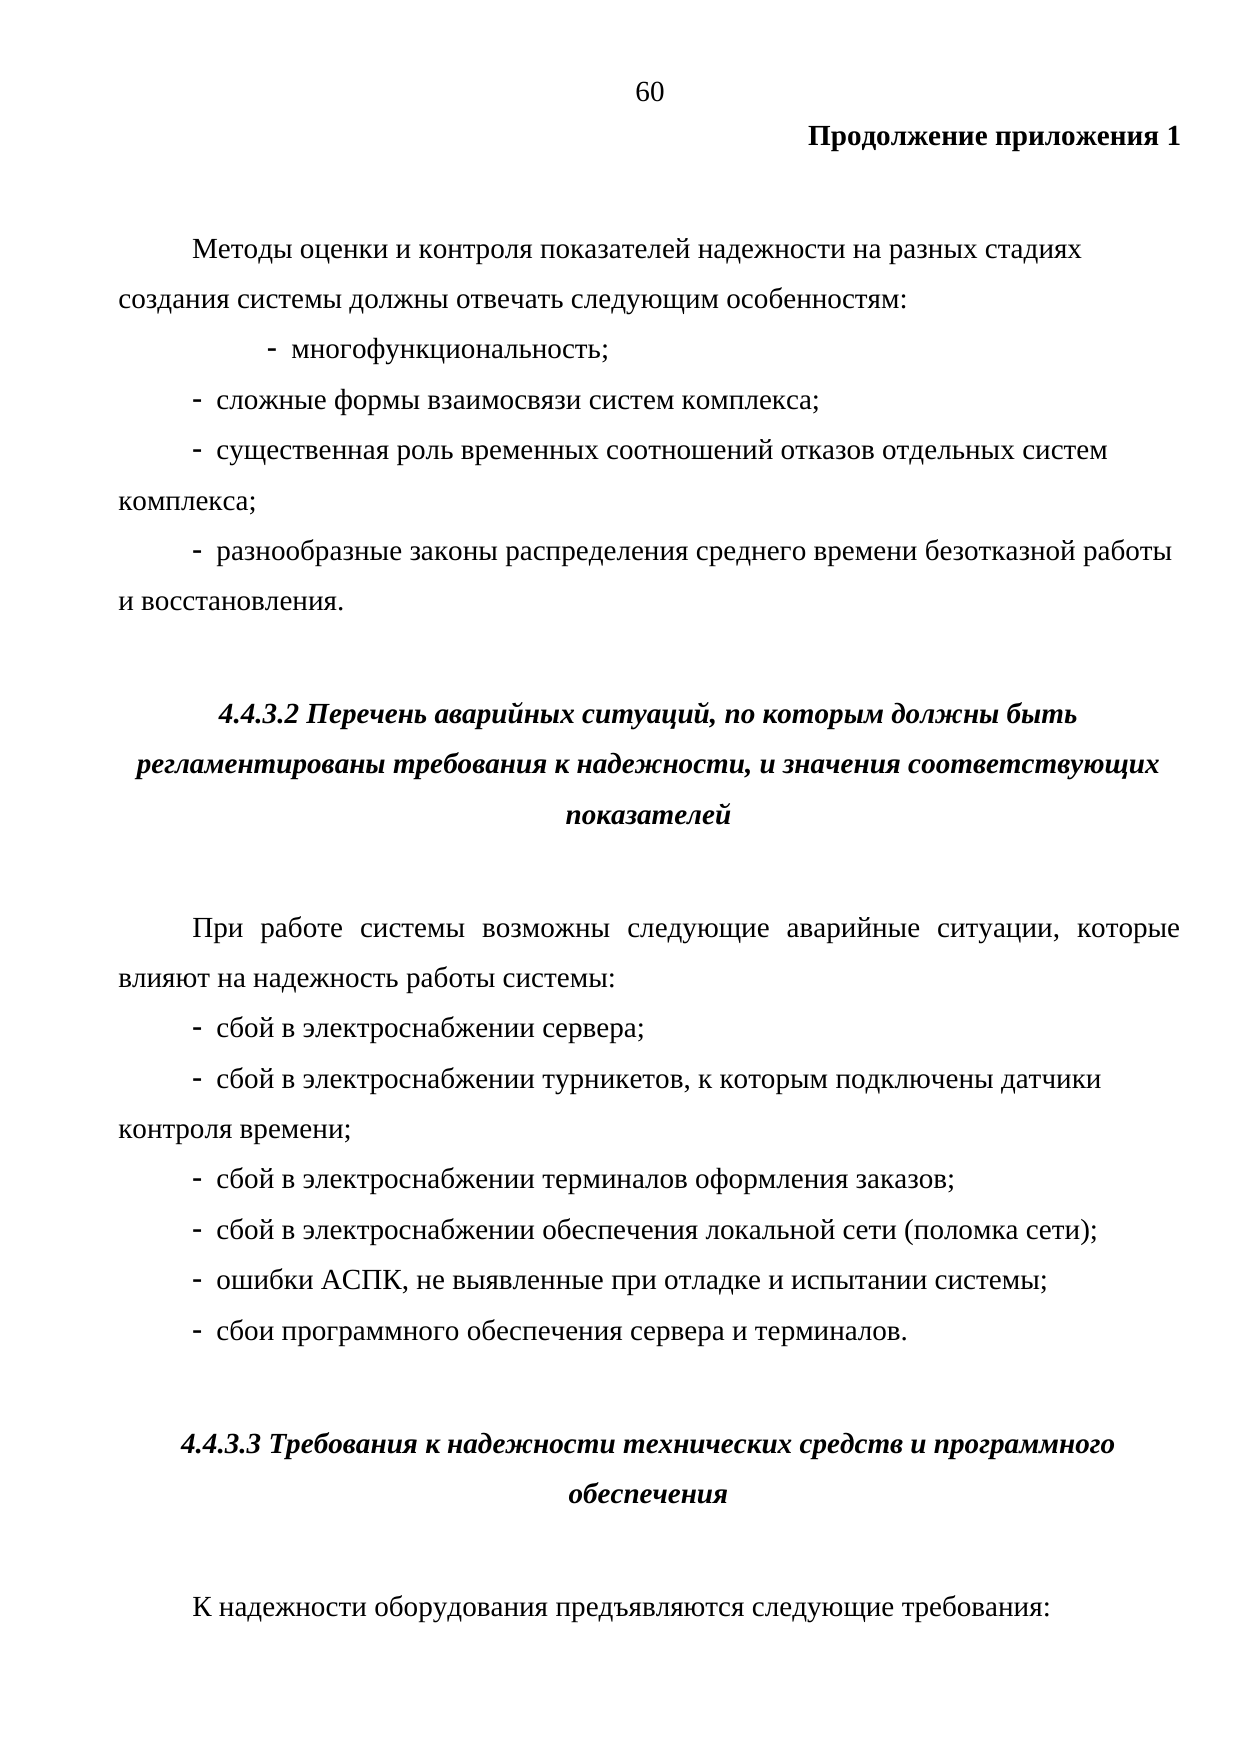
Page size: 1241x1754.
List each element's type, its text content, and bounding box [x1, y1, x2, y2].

list сбой в электроснабжении сервера; [118, 1010, 1181, 1044]
list Методы оценки и контроля показателей надежности на разных стадиях создания системы должны отвечать следующим особенностям: [118, 231, 1181, 315]
list сложные формы взаимосвязи систем комплекса; [118, 382, 1181, 416]
list многофункциональность; [193, 332, 1181, 365]
list сбои программного обеспечения сервера и терминалов. [118, 1313, 1181, 1346]
list сбой в электроснабжении турникетов, к которым подключены датчики контроля времени; [118, 1061, 1181, 1145]
text К надежности оборудования предъявляются следующие требования: [118, 1589, 1181, 1622]
text При работе системы возможны следующие аварийные ситуации, которые влияют на надежность работы системы: [118, 910, 1181, 994]
list сбой в электроснабжении терминалов оформления заказов; [118, 1162, 1181, 1195]
list разнообразные законы распределения среднего времени безотказной работы и восстановления. [118, 533, 1181, 617]
text Продолжение приложения 1 [192, 118, 1181, 152]
list 4.4.3.2 Перечень аварийных ситуаций, по которым должны быть регламентированы требования к надежности, и значения соответствующих показателей [118, 696, 1181, 831]
list существенная роль временных соотношений отказов отдельных систем комплекса; [118, 432, 1181, 516]
list ошибки АСПК, не выявленные при отладке и испытании системы; [118, 1262, 1181, 1296]
list сбой в электроснабжении обеспечения локальной сети (поломка сети); [118, 1212, 1181, 1246]
list 4.4.3.3 Требования к надежности технических средств и программного обеспечения [118, 1426, 1181, 1509]
